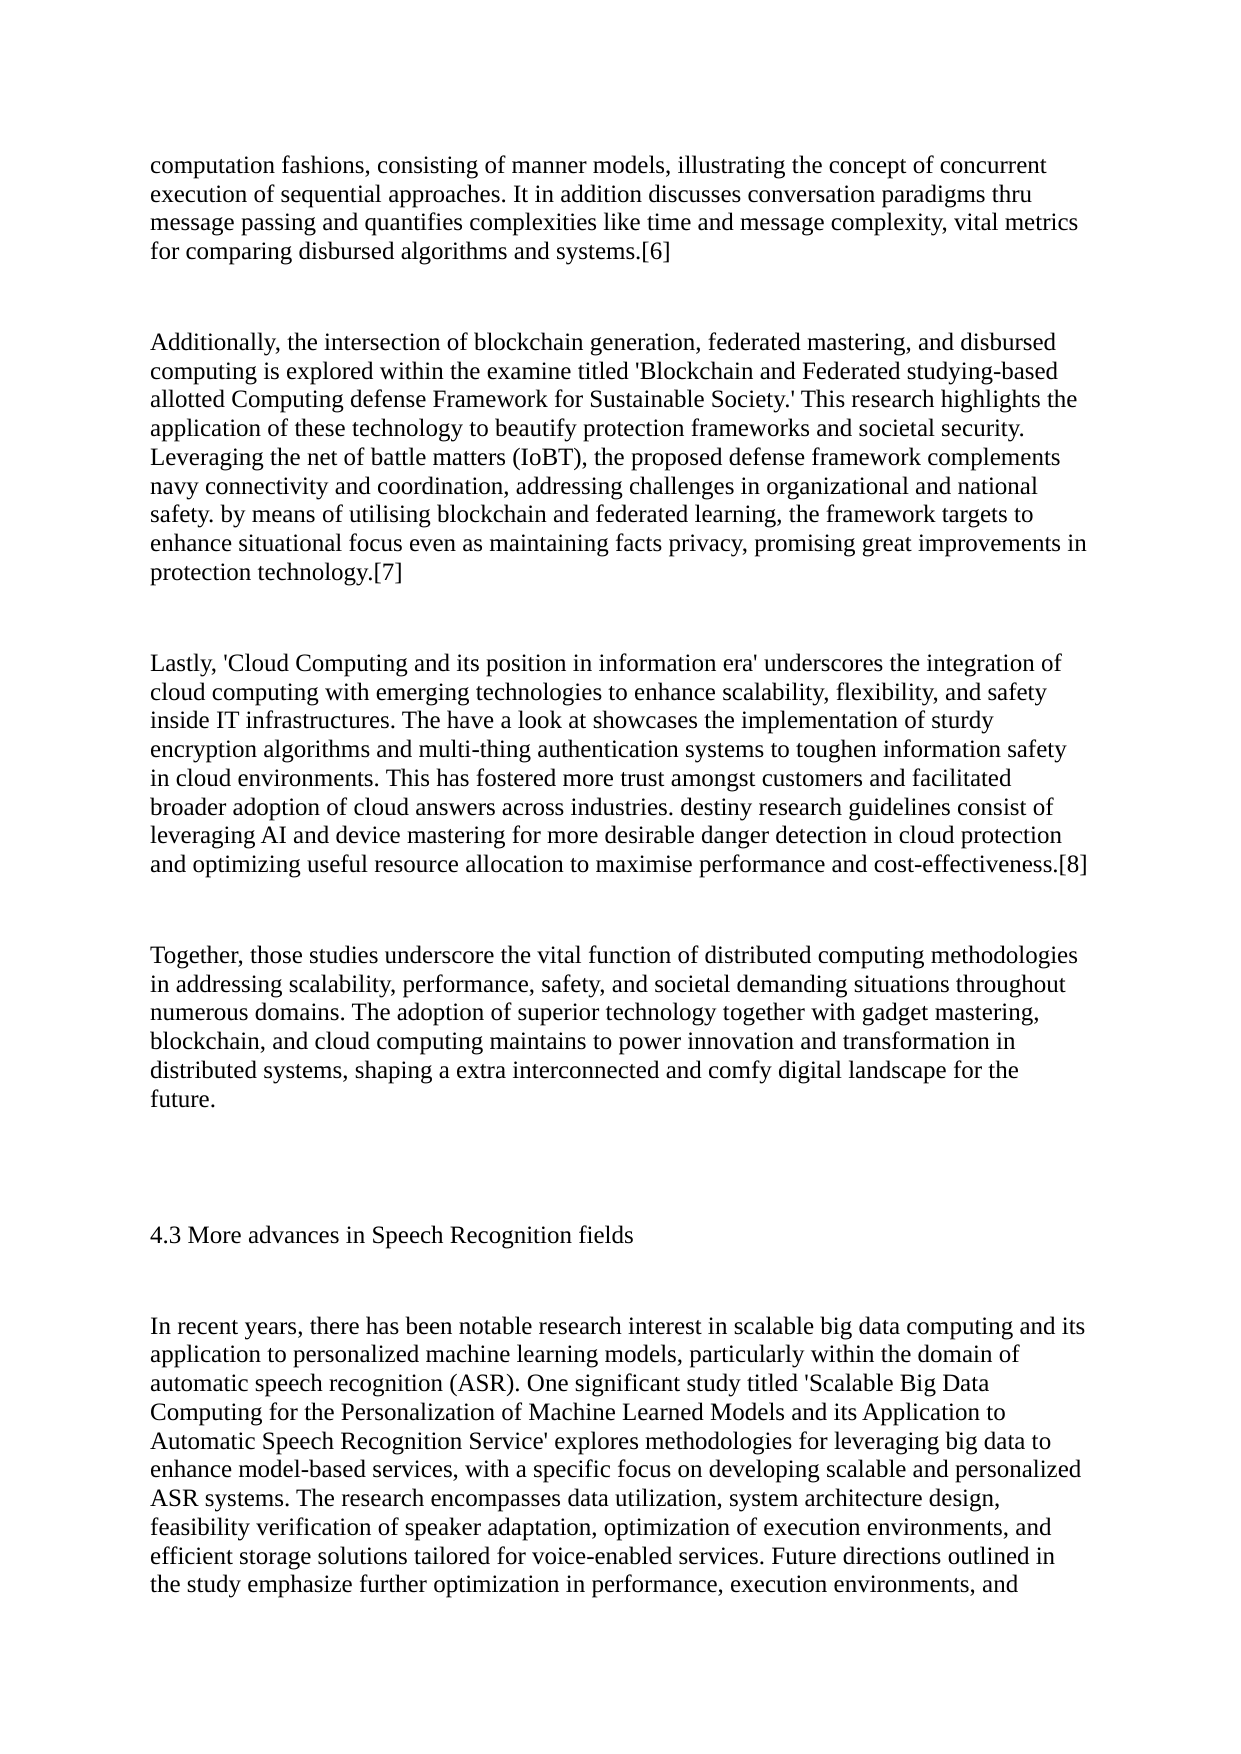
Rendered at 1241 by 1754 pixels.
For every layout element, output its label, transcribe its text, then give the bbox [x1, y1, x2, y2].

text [150, 150, 1090, 265]
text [150, 1311, 1090, 1598]
text 4.3 More advances in Speech Recognition fields [150, 1220, 1090, 1249]
text Lastly, 'Cloud Computing and its position in information era' underscores the integration of cloud computing with emerging technologies to enhance scalability, flexibility, and safety inside IT infrastructures. The have a look at showcases the implementation of sturdy encryption algorithms and multi-thing authentication systems to toughen information safety in cloud environments. This has fostered more trust amongst customers and facilitated broader adoption of cloud answers across industries. destiny research guidelines consist of leveraging AI and device mastering for more desirable danger detection in cloud protection and optimizing useful resource allocation to maximise performance and cost-effectiveness.[8] [150, 648, 1090, 878]
text Together, those studies underscore the vital function of distributed computing methodologies in addressing scalability, performance, safety, and societal demanding situations throughout numerous domains. The adoption of superior technology together with gadget mastering, blockchain, and cloud computing maintains to power innovation and transformation in distributed systems, shaping a extra interconnected and comfy digital landscape for the future. [150, 940, 1090, 1112]
text Additionally, the intersection of blockchain generation, federated mastering, and disbursed computing is explored within the examine titled 'Blockchain and Federated studying-based allotted Computing defense Framework for Sustainable Society.' This research highlights the application of these technology to beautify protection frameworks and societal security. Leveraging the net of battle matters (IoBT), the proposed defense framework complements navy connectivity and coordination, addressing challenges in organizational and national safety. by means of utilising blockchain and federated learning, the framework targets to enhance situational focus even as maintaining facts privacy, promising great improvements in protection technology.[7] [150, 327, 1090, 586]
